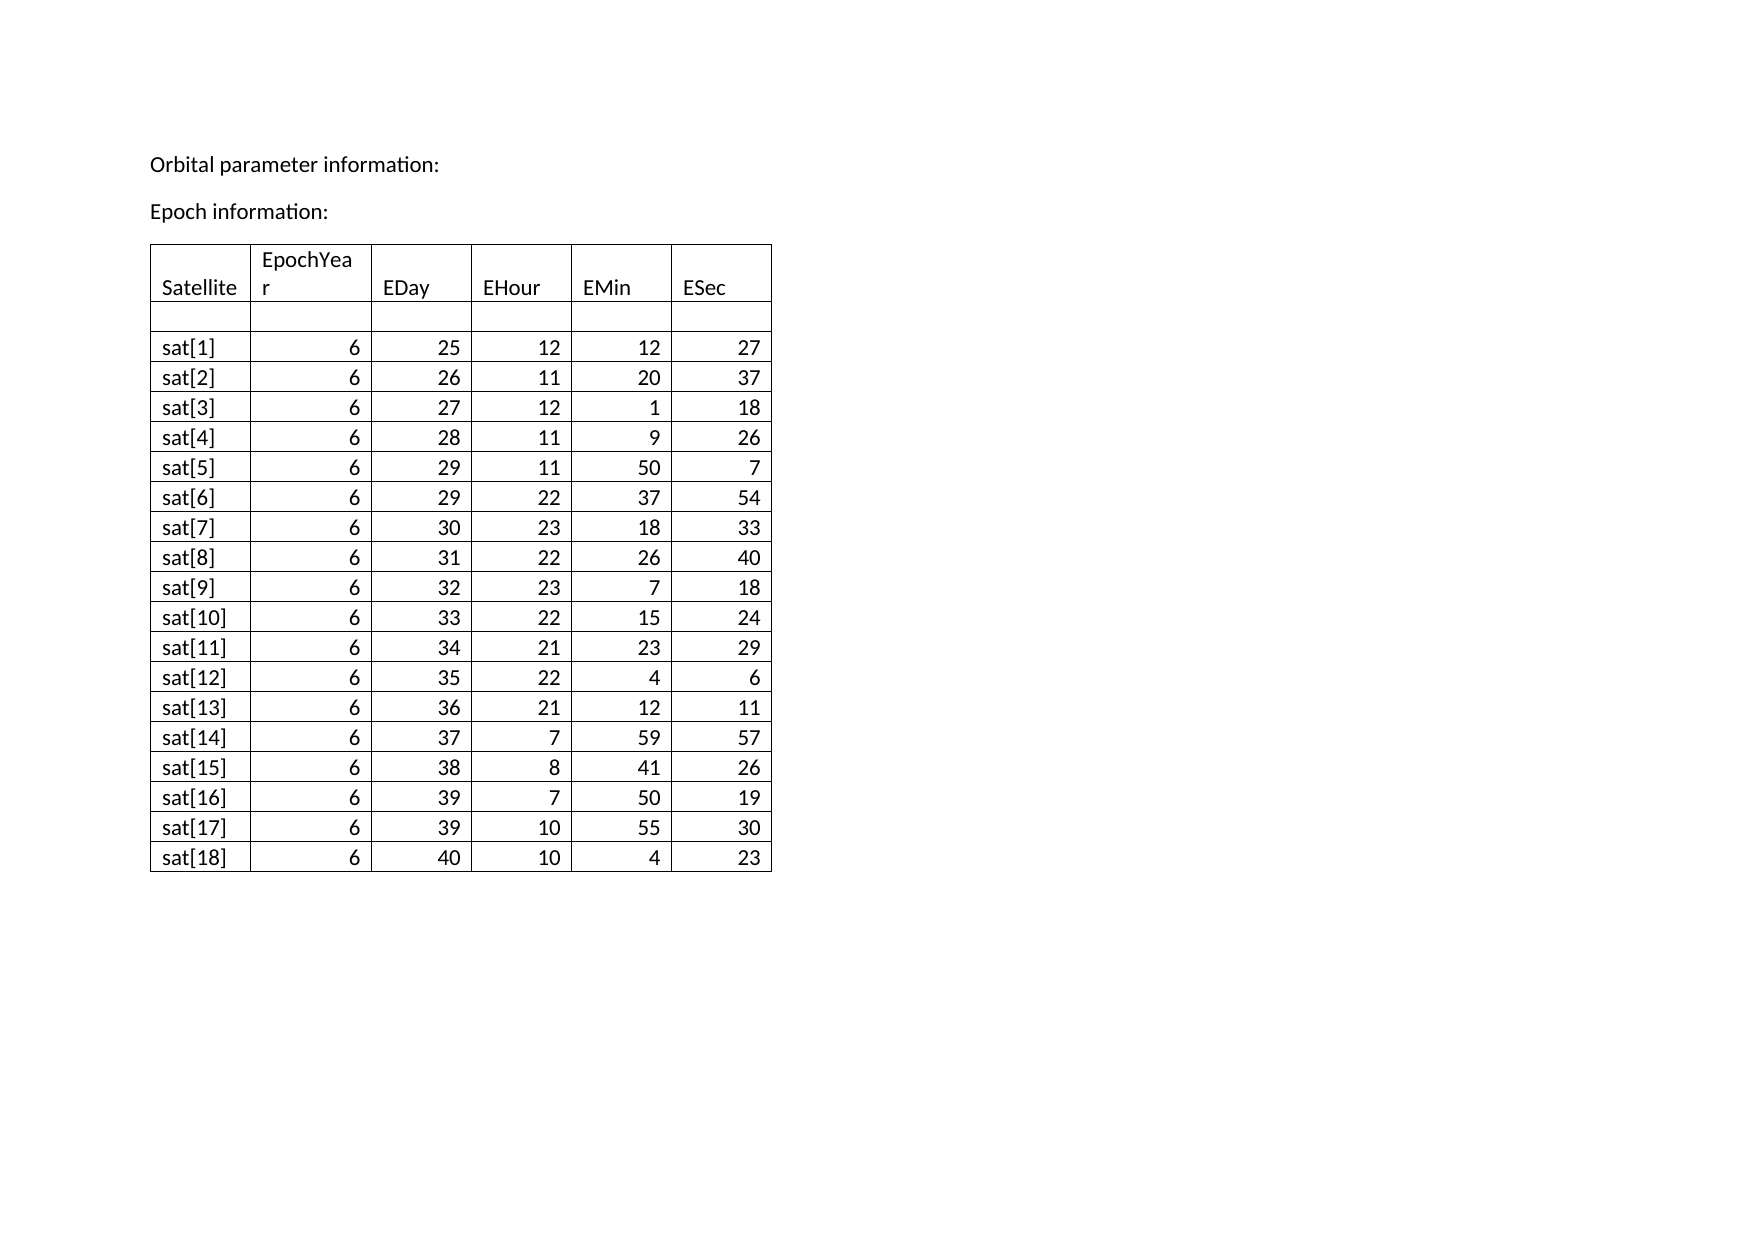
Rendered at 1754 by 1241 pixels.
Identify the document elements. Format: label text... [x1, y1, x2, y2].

table_cell 29 [372, 482, 471, 511]
table_cell 6 [251, 782, 371, 811]
table_cell 6 [251, 722, 371, 751]
table_cell [672, 302, 771, 331]
table_cell 11 [472, 452, 571, 481]
table_cell 7 [572, 572, 671, 601]
table_cell sat[13] [151, 692, 250, 721]
table_cell 12 [472, 392, 571, 421]
table_cell 36 [372, 692, 471, 721]
table_cell 6 [251, 572, 371, 601]
table_cell 6 [251, 602, 371, 631]
table_cell 37 [372, 722, 471, 751]
table_cell sat[5] [151, 452, 250, 481]
table_cell 25 [372, 332, 471, 361]
table_header ESec [672, 245, 771, 301]
table_cell 26 [372, 362, 471, 391]
table_cell 21 [472, 632, 571, 661]
table_cell 6 [672, 662, 771, 691]
table_cell 22 [472, 602, 571, 631]
table_cell 6 [251, 482, 371, 511]
table_cell [251, 302, 371, 331]
table_cell sat[12] [151, 662, 250, 691]
table_cell 55 [572, 812, 671, 841]
table_cell 37 [572, 482, 671, 511]
table_cell 32 [372, 572, 471, 601]
table_cell 27 [372, 392, 471, 421]
table_header Satellite [151, 245, 250, 301]
table_cell sat[14] [151, 722, 250, 751]
table_cell 4 [572, 842, 671, 871]
table_cell sat[11] [151, 632, 250, 661]
table_cell 6 [251, 692, 371, 721]
table_cell 35 [372, 662, 471, 691]
table_cell 7 [672, 452, 771, 481]
table_cell 23 [472, 512, 571, 541]
table_cell 7 [472, 782, 571, 811]
table_cell 29 [372, 452, 471, 481]
table_cell 6 [251, 392, 371, 421]
table_cell 6 [251, 452, 371, 481]
text Orbital parameter information: [150, 150, 1604, 178]
table_cell sat[3] [151, 392, 250, 421]
table_cell [372, 302, 471, 331]
table_cell 54 [672, 482, 771, 511]
table_cell 8 [472, 752, 571, 781]
table_cell [472, 302, 571, 331]
table_cell 6 [251, 752, 371, 781]
table_cell 40 [372, 842, 471, 871]
table_cell 6 [251, 842, 371, 871]
table_cell 6 [251, 332, 371, 361]
table_cell 41 [572, 752, 671, 781]
table_cell 19 [672, 782, 771, 811]
table_cell 59 [572, 722, 671, 751]
table_cell sat[2] [151, 362, 250, 391]
table_cell 33 [372, 602, 471, 631]
table_header EMin [572, 245, 671, 301]
table_cell sat[10] [151, 602, 250, 631]
table_cell 7 [472, 722, 571, 751]
table_cell 38 [372, 752, 471, 781]
table_header EpochYear [251, 245, 371, 301]
table_cell 6 [251, 632, 371, 661]
table_cell 12 [472, 332, 571, 361]
table_cell 12 [572, 332, 671, 361]
table_cell 4 [572, 662, 671, 691]
table_cell sat[1] [151, 332, 250, 361]
table_cell 29 [672, 632, 771, 661]
table_cell 10 [472, 842, 571, 871]
table_header EHour [472, 245, 571, 301]
table_cell 34 [372, 632, 471, 661]
table_cell 37 [672, 362, 771, 391]
table_cell sat[9] [151, 572, 250, 601]
table_cell 20 [572, 362, 671, 391]
table_cell 11 [472, 362, 571, 391]
table_cell 27 [672, 332, 771, 361]
table_cell 6 [251, 362, 371, 391]
table_cell 11 [672, 692, 771, 721]
table_cell 57 [672, 722, 771, 751]
table_cell 22 [472, 482, 571, 511]
table_cell 39 [372, 782, 471, 811]
table_cell 30 [672, 812, 771, 841]
table_cell 6 [251, 812, 371, 841]
table_cell 26 [672, 422, 771, 451]
table_cell sat[16] [151, 782, 250, 811]
table_cell 28 [372, 422, 471, 451]
table_cell [151, 302, 250, 331]
table_cell sat[17] [151, 812, 250, 841]
table_cell 12 [572, 692, 671, 721]
table_cell sat[4] [151, 422, 250, 451]
table_cell 9 [572, 422, 671, 451]
table_cell 23 [472, 572, 571, 601]
table_cell 24 [672, 602, 771, 631]
table_cell 26 [672, 752, 771, 781]
table_cell 18 [672, 392, 771, 421]
table_cell 26 [572, 542, 671, 571]
table_cell 21 [472, 692, 571, 721]
table_cell 30 [372, 512, 471, 541]
table_cell 1 [572, 392, 671, 421]
table_cell 15 [572, 602, 671, 631]
table_cell 40 [672, 542, 771, 571]
table_cell 33 [672, 512, 771, 541]
table_cell 18 [672, 572, 771, 601]
table_cell 11 [472, 422, 571, 451]
table_cell sat[15] [151, 752, 250, 781]
table_cell sat[18] [151, 842, 250, 871]
table_cell 22 [472, 662, 571, 691]
table_cell sat[8] [151, 542, 250, 571]
table_cell sat[7] [151, 512, 250, 541]
table_cell 23 [572, 632, 671, 661]
table_cell [572, 302, 671, 331]
text Epoch information: [150, 197, 1604, 225]
table_cell 18 [572, 512, 671, 541]
table_header EDay [372, 245, 471, 301]
table_cell 50 [572, 452, 671, 481]
table_cell 39 [372, 812, 471, 841]
table_cell 6 [251, 542, 371, 571]
table_cell sat[6] [151, 482, 250, 511]
table_cell 6 [251, 512, 371, 541]
table_cell 31 [372, 542, 471, 571]
table_cell 10 [472, 812, 571, 841]
table_cell 50 [572, 782, 671, 811]
table_cell 6 [251, 422, 371, 451]
table_cell 23 [672, 842, 771, 871]
table_cell 22 [472, 542, 571, 571]
table_cell 6 [251, 662, 371, 691]
